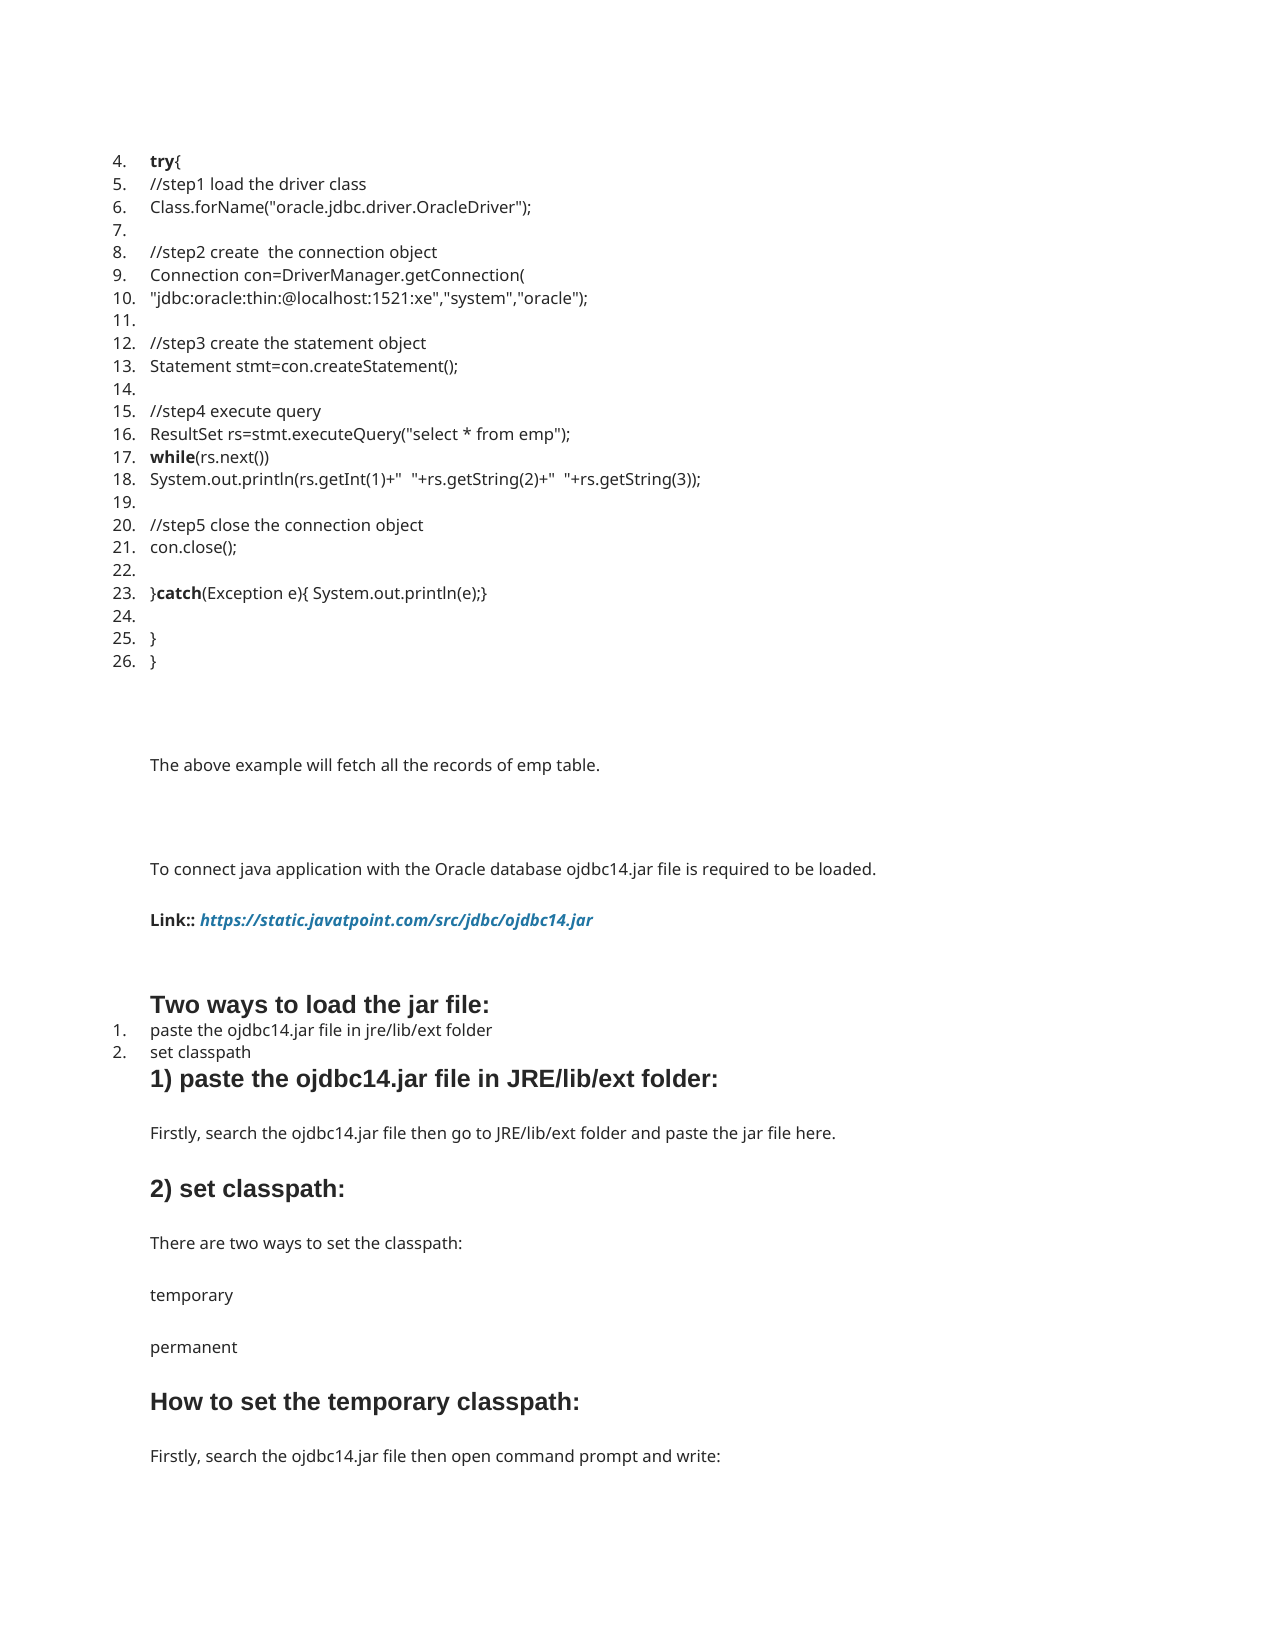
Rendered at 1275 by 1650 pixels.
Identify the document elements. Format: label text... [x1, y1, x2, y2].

list try{ [112, 150, 1125, 173]
list System.out.println(rs.getInt(1)+" "+rs.getString(2)+" "+rs.getString(3)); [112, 468, 1125, 491]
list //step1 load the driver class [112, 173, 1125, 195]
text Firstly, search the ojdbc14.jar file then go to JRE/lib/ext folder and paste the jar file here. [150, 1122, 1125, 1144]
list "jdbc:oracle:thin:@localhost:1521:xe","system","oracle"); [112, 286, 1125, 309]
text The above example will fetch all the records of emp table. [150, 753, 1125, 776]
list set classpath [112, 1041, 1125, 1064]
list Statement stmt=con.createStatement(); [112, 354, 1125, 377]
list } [112, 627, 1125, 649]
list while(rs.next()) [112, 445, 1125, 468]
text To connect java application with the Oracle database ojdbc14.jar file is required to be loaded. [150, 857, 1125, 880]
list paste the ojdbc14.jar file in jre/lib/ext folder [112, 1018, 1125, 1041]
subtitle 2) set classpath: [150, 1173, 1125, 1202]
text temporary [150, 1283, 1125, 1306]
list //step2 create the connection object [112, 241, 1125, 263]
subtitle 1) paste the ojdbc14.jar file in JRE/lib/ext folder: [150, 1064, 1125, 1092]
list //step3 create the statement object [112, 332, 1125, 354]
list Class.forName("oracle.jdbc.driver.OracleDriver"); [112, 195, 1125, 218]
list //step4 execute query [112, 400, 1125, 422]
text There are two ways to set the classpath: [150, 1231, 1125, 1254]
text Firstly, search the ojdbc14.jar file then open command prompt and write: [150, 1445, 1125, 1468]
subtitle How to set the temporary classpath: [150, 1387, 1125, 1416]
list Connection con=DriverManager.getConnection( [112, 263, 1125, 286]
text permanent [150, 1335, 1125, 1358]
list //step5 close the connection object [112, 513, 1125, 536]
text Link:: https://static.javatpoint.com/src/jdbc/ojdbc14.jar [150, 909, 1125, 932]
list }catch(Exception e){ System.out.println(e);} [112, 581, 1125, 604]
list con.close(); [112, 536, 1125, 559]
list ResultSet rs=stmt.executeQuery("select * from emp"); [112, 422, 1125, 445]
subtitle Two ways to load the jar file: [150, 989, 1125, 1018]
list } [112, 649, 1125, 672]
